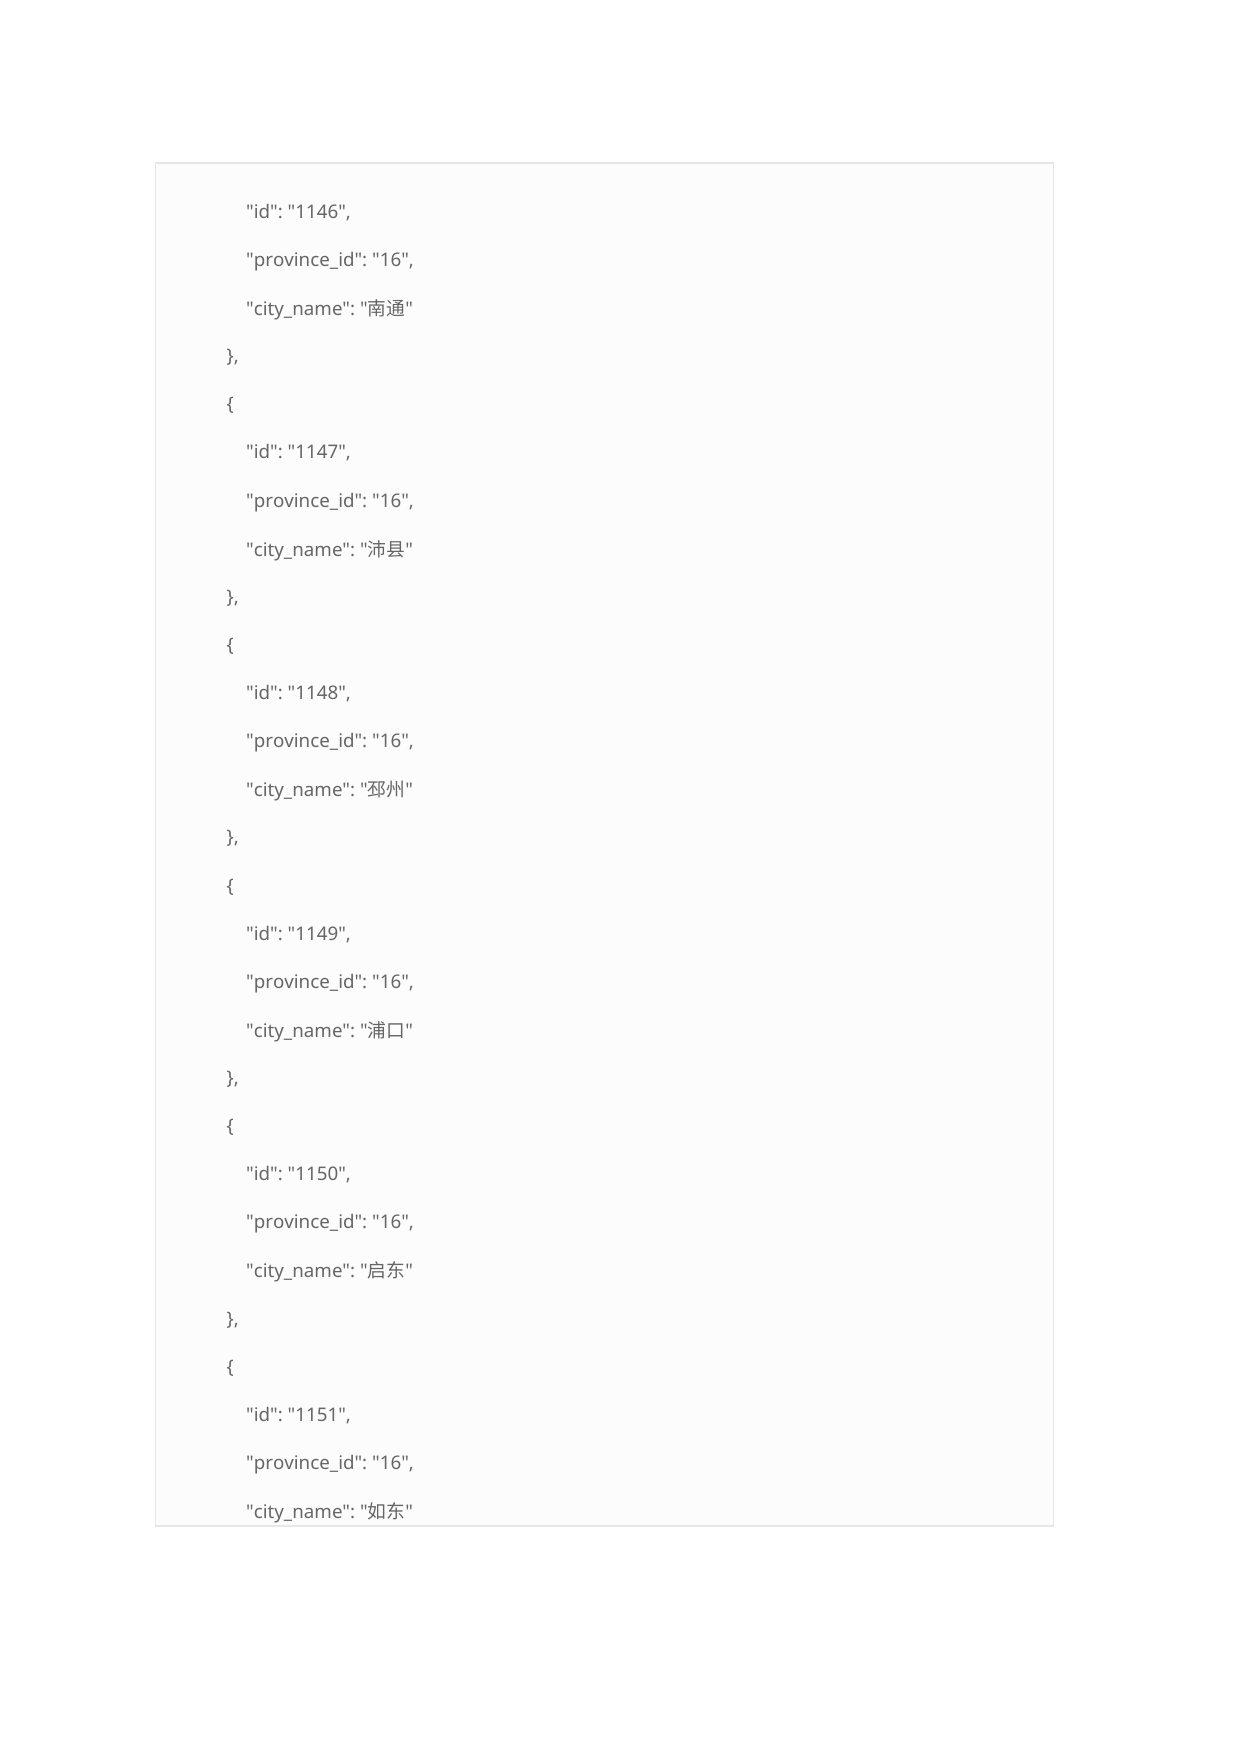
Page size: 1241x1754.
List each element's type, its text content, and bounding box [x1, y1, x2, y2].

text "city_name": "南通" [156, 258, 1053, 306]
text }, [156, 788, 1053, 836]
text "province_id": "16", [156, 210, 1053, 258]
text { [156, 1317, 1053, 1365]
text }, [156, 547, 1053, 595]
text "city_name": "如东" [156, 1461, 1053, 1525]
text "city_name": "邳州" [156, 739, 1053, 788]
text "id": "1149", [156, 884, 1053, 932]
text "province_id": "16", [156, 1173, 1053, 1221]
text "province_id": "16", [156, 1413, 1053, 1461]
text "city_name": "浦口" [156, 980, 1053, 1028]
text "city_name": "启东" [156, 1221, 1053, 1269]
text "id": "1151", [156, 1365, 1053, 1413]
text "id": "1146", [156, 164, 1053, 210]
text { [156, 1076, 1053, 1124]
text }, [156, 1028, 1053, 1076]
text "province_id": "16", [156, 932, 1053, 980]
text "province_id": "16", [156, 691, 1053, 739]
text { [156, 354, 1053, 403]
text }, [156, 306, 1053, 354]
text "city_name": "沛县" [156, 499, 1053, 547]
text "province_id": "16", [156, 451, 1053, 499]
text { [156, 595, 1053, 643]
text "id": "1147", [156, 403, 1053, 451]
text }, [156, 1269, 1053, 1317]
text "id": "1148", [156, 643, 1053, 691]
text { [156, 836, 1053, 884]
text "id": "1150", [156, 1124, 1053, 1173]
